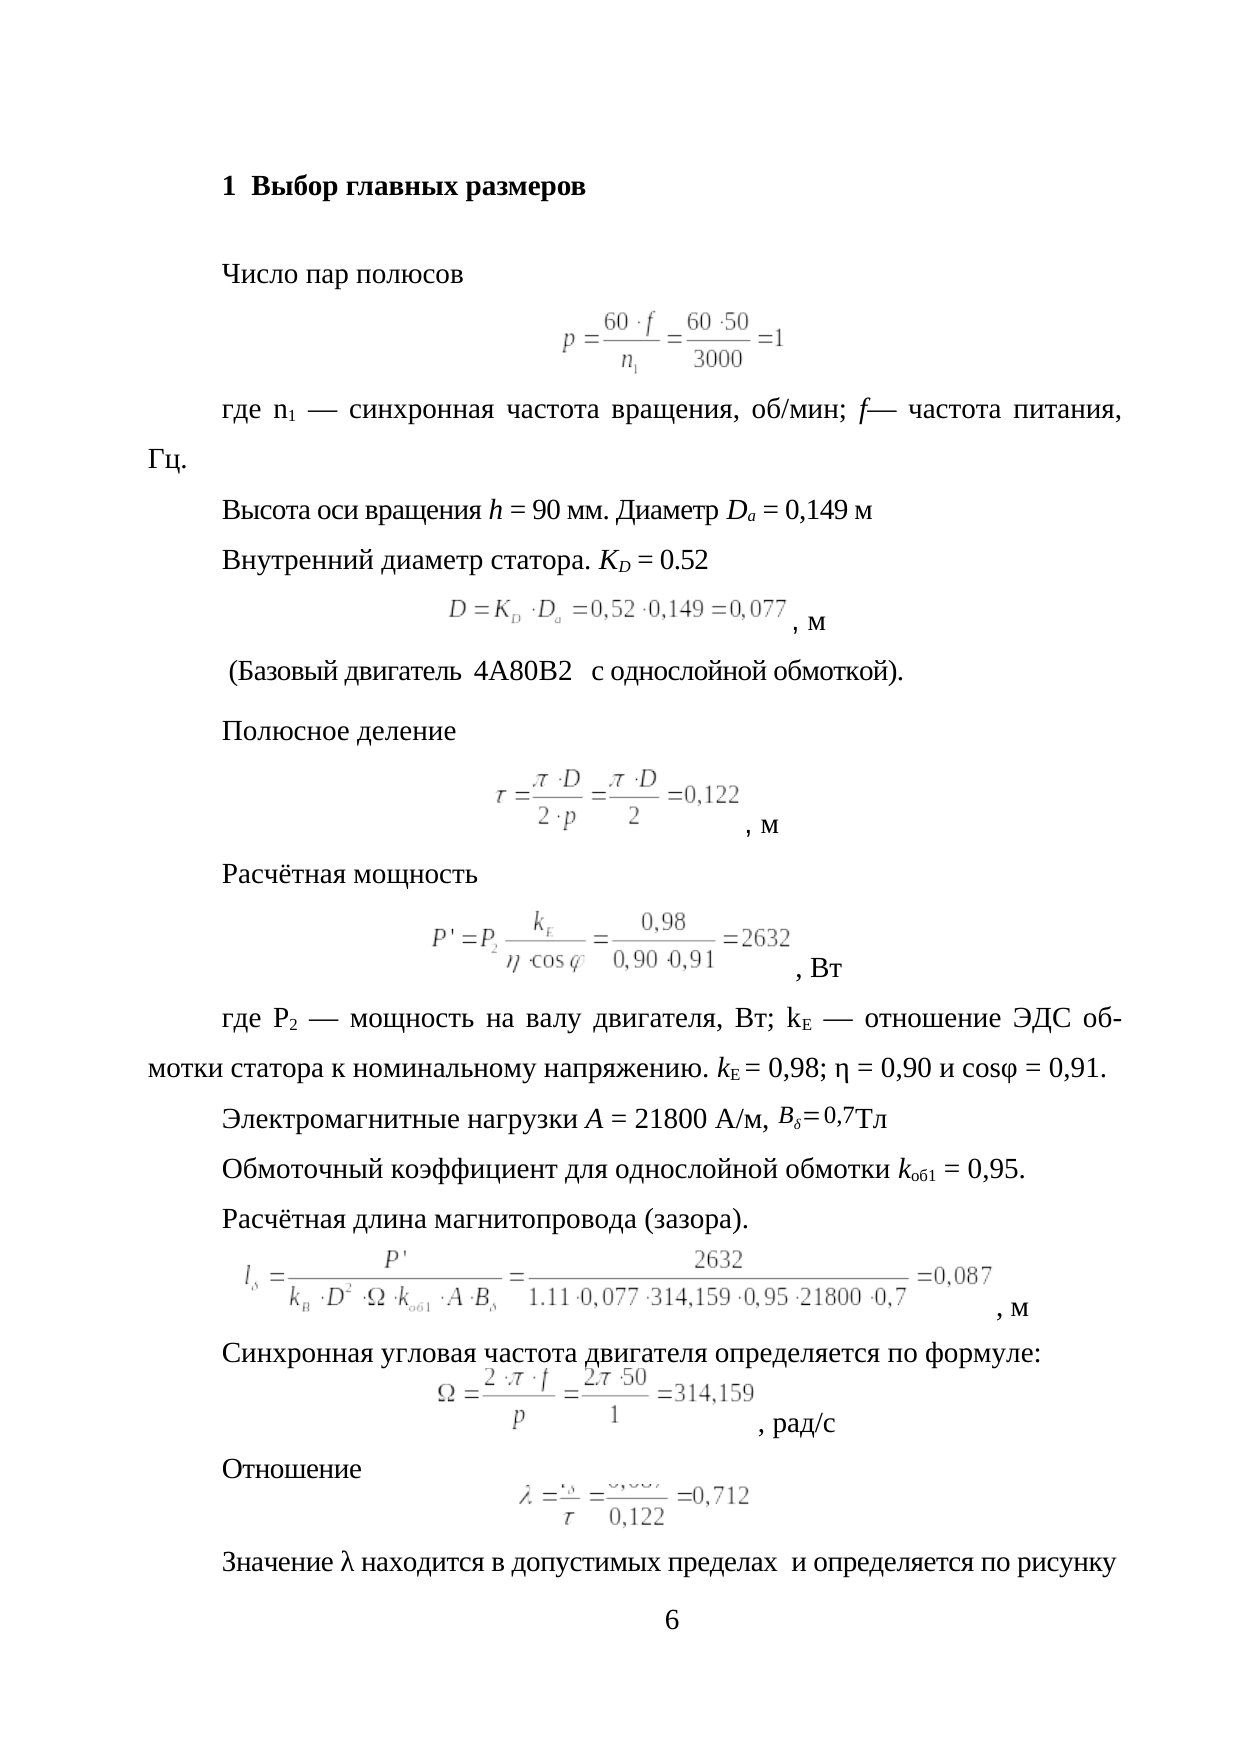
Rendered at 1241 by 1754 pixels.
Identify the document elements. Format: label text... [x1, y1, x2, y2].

text Расчётная длина магнитопровода (зазора). [148, 1201, 1122, 1235]
text Высота оси вращения h = 90 мм. Диаметр Da = 0,149 м [148, 492, 1122, 525]
text Расчётная мощность [148, 857, 1122, 890]
text где Р2 — мощность на валу двигателя, Вт; kE — отношение ЭДС обмотки статора к номинальному напряжению. kE = 0,98; η = 0,90 и cosφ = 0,91. [148, 1000, 1122, 1084]
text Внутренний диаметр статора. KD = 0.52 [148, 542, 1122, 576]
text Полюсное деление [148, 713, 1122, 746]
text Электромагнитные нагрузки A = 21800 А/м, Тл [148, 1101, 1122, 1134]
text Отношение [148, 1454, 1122, 1484]
text (Базовый двигатель 4A80B2 с однослойной обмоткой). [148, 653, 1122, 687]
text Синхронная угловая частота двигателя определяется по формуле: [148, 1339, 1122, 1369]
text , рад/с [148, 1377, 1122, 1446]
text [148, 1548, 1122, 1578]
text , м [148, 592, 1122, 636]
subtitle Выбор главных размеров [148, 168, 1122, 202]
text , Вт [148, 907, 1122, 983]
text Обмоточный коэффициент для однослойной обмотки kоб1 = 0,95. [148, 1151, 1122, 1185]
text где n1 — синхронная частота вращения, об/мин; f— частота питания, Гц. [148, 391, 1122, 475]
text , м [148, 1260, 1122, 1330]
text Число пар полюсов [148, 256, 1122, 289]
text , м [148, 763, 1122, 840]
